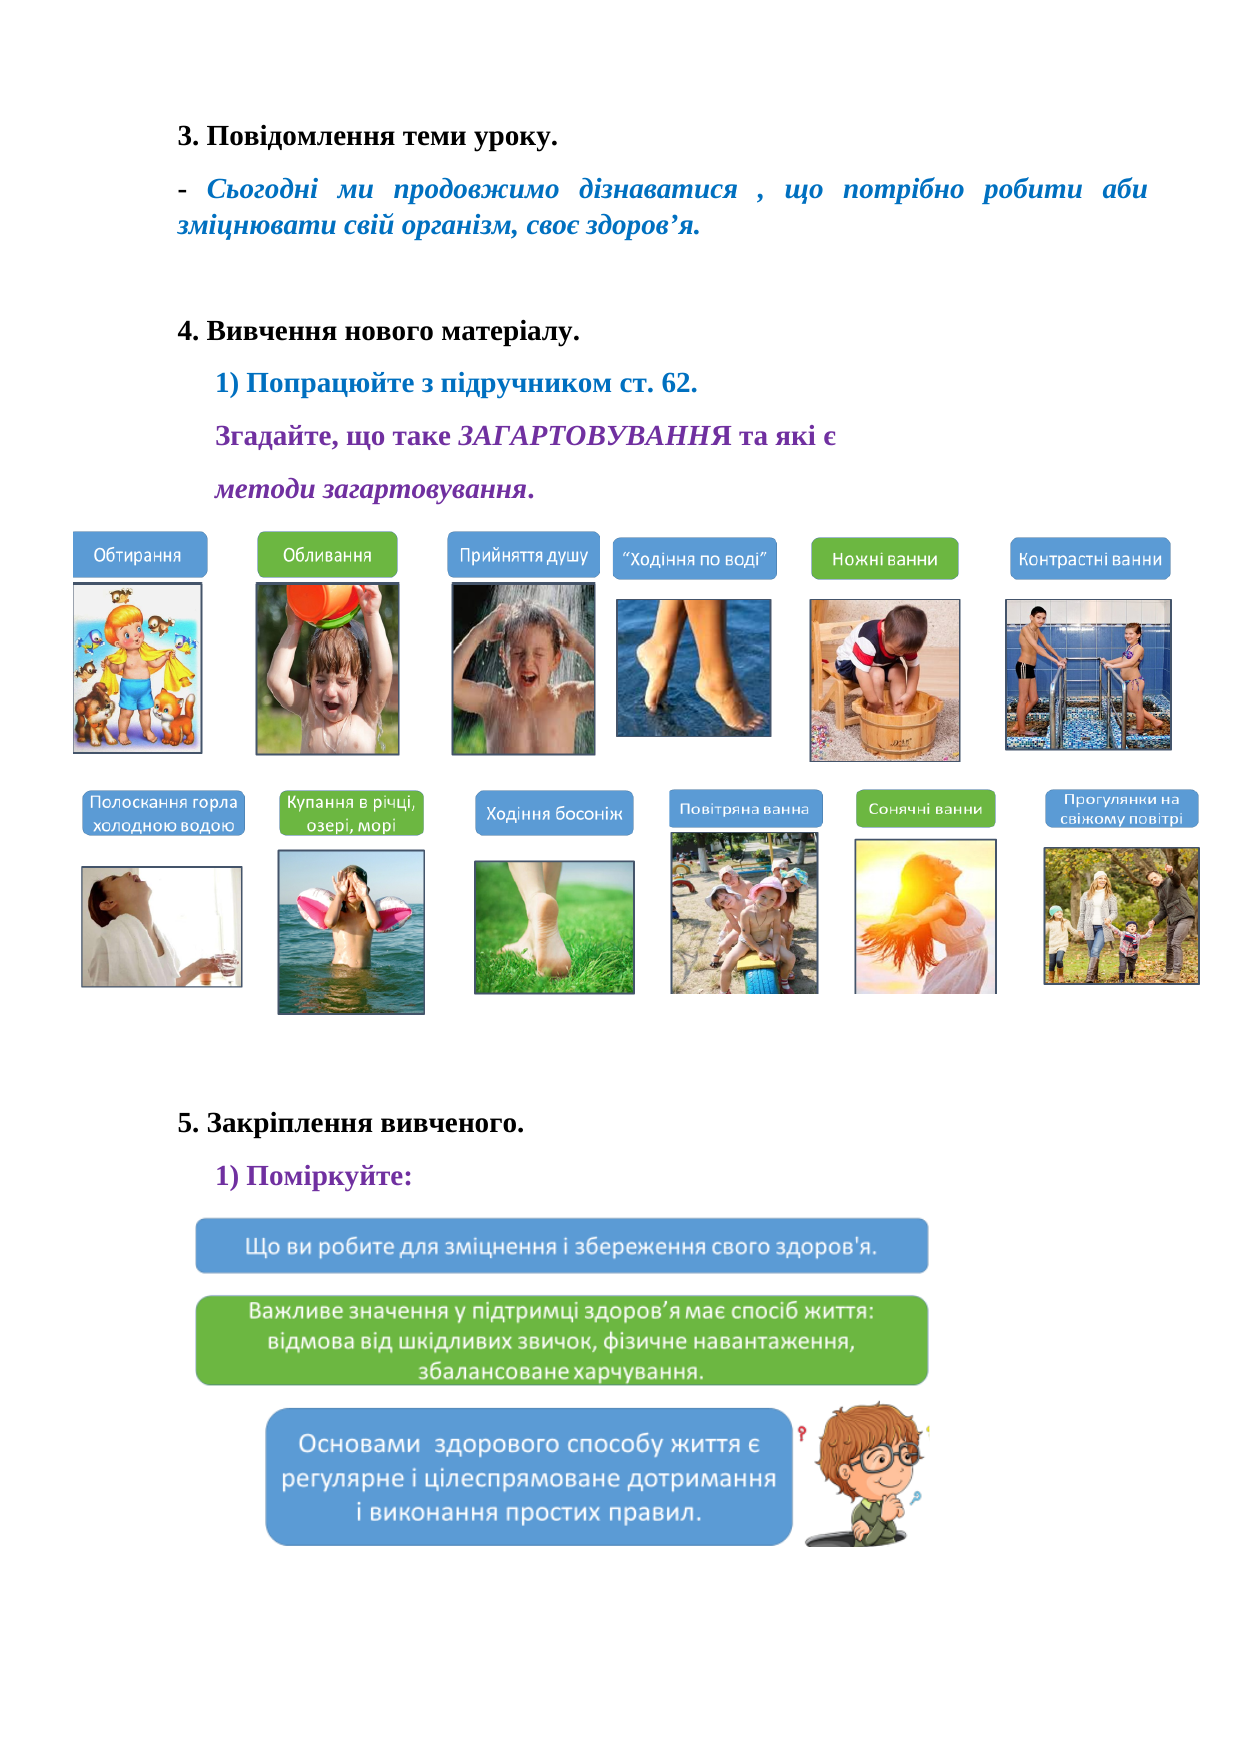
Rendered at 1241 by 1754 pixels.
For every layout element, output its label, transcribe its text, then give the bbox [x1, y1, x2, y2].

text 1) Попрацюйте з підручником ст. 62. [215, 366, 1152, 399]
text 5. Закріплення вивченого. [177, 1105, 1152, 1138]
picture [195, 1216, 930, 1547]
text 3. Повідомлення теми уроку. [177, 118, 1152, 152]
picture [73, 529, 600, 761]
picture [612, 535, 1174, 762]
text Згадайте, що таке ЗАГАРТОВУВАННЯ та які є [215, 418, 1152, 452]
text - Сьогодні ми продовжимо дізнаватися , що потрібно робити аби зміцнювати свій організм, своє здоров’я. [177, 171, 1152, 241]
text методи загартовування. [215, 471, 1152, 505]
picture [79, 788, 637, 1016]
text 4. Вивчення нового матеріалу. [177, 313, 1152, 346]
picture [669, 788, 1201, 994]
text 1) Поміркуйте: [215, 1158, 1152, 1191]
